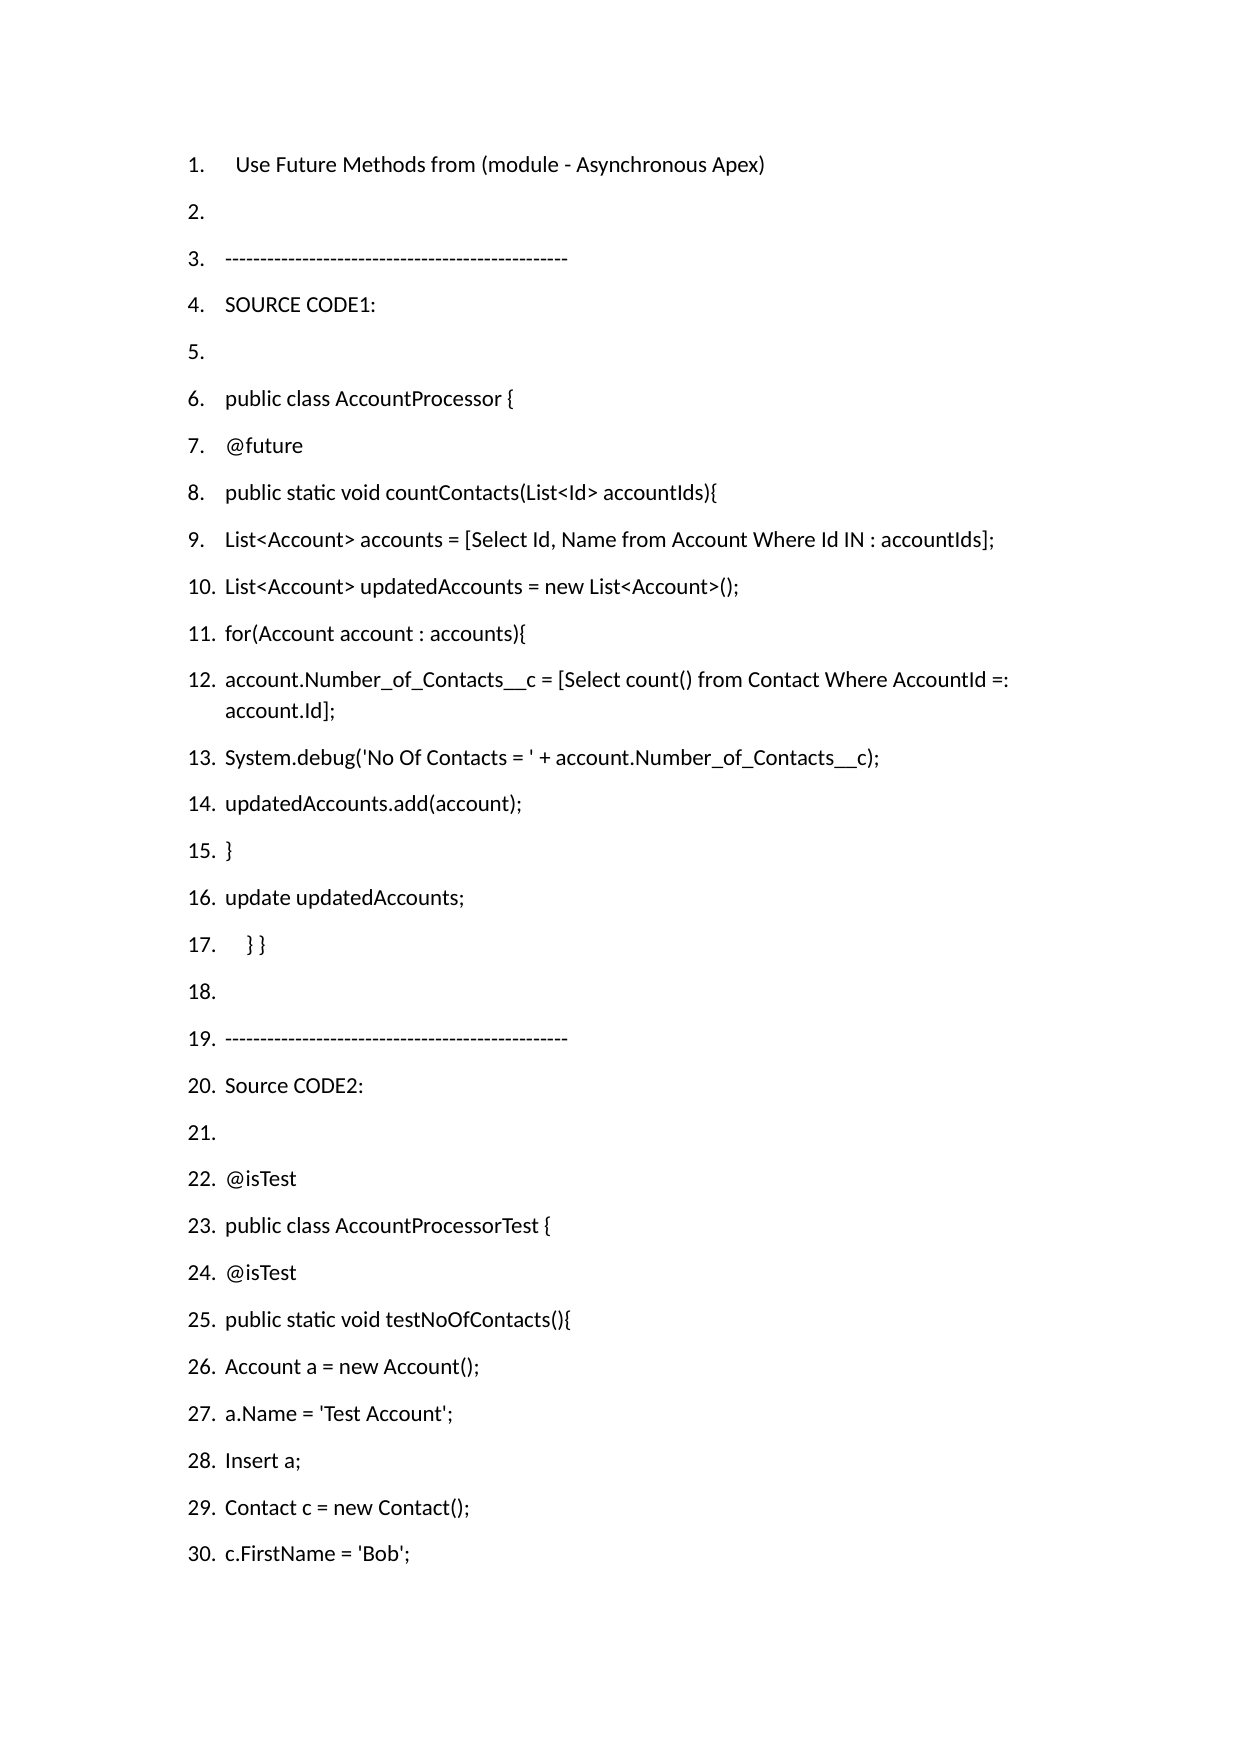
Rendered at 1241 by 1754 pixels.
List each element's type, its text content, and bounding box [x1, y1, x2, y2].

list update updatedAccounts; [187, 883, 1090, 911]
list ------------------------------------------------- [187, 1024, 1090, 1052]
list public class AccountProcessorTest { [187, 1211, 1090, 1239]
list updatedAccounts.add(account); [187, 789, 1090, 818]
list public static void countContacts(List<Id> accountIds){ [187, 478, 1090, 506]
list SOURCE CODE1: [187, 291, 1090, 319]
list public static void testNoOfContacts(){ [187, 1305, 1090, 1333]
list ------------------------------------------------- [187, 244, 1090, 272]
list System.debug('No Of Contacts = ' + account.Number_of_Contacts__c); [187, 743, 1090, 771]
list List<Account> updatedAccounts = new List<Account>(); [187, 572, 1090, 600]
list Source CODE2: [187, 1071, 1090, 1099]
list List<Account> accounts = [Select Id, Name from Account Where Id IN : accountIds]; [187, 525, 1090, 553]
list @future [187, 431, 1090, 459]
list Insert a; [187, 1446, 1090, 1474]
list Account a = new Account(); [187, 1352, 1090, 1380]
list for(Account account : accounts){ [187, 619, 1090, 647]
list } [187, 836, 1090, 864]
list } } [187, 930, 1090, 958]
list public class AccountProcessor { [187, 384, 1090, 412]
list Use Future Methods from (module - Asynchronous Apex) [187, 150, 1090, 178]
list a.Name = 'Test Account'; [187, 1399, 1090, 1427]
list @isTest [187, 1164, 1090, 1193]
list @isTest [187, 1258, 1090, 1286]
list c.FirstName = 'Bob'; [187, 1539, 1090, 1568]
list account.Number_of_Contacts__c = [Select count() from Contact Where AccountId =: account.Id]; [187, 666, 1090, 724]
list Contact c = new Contact(); [187, 1493, 1090, 1521]
